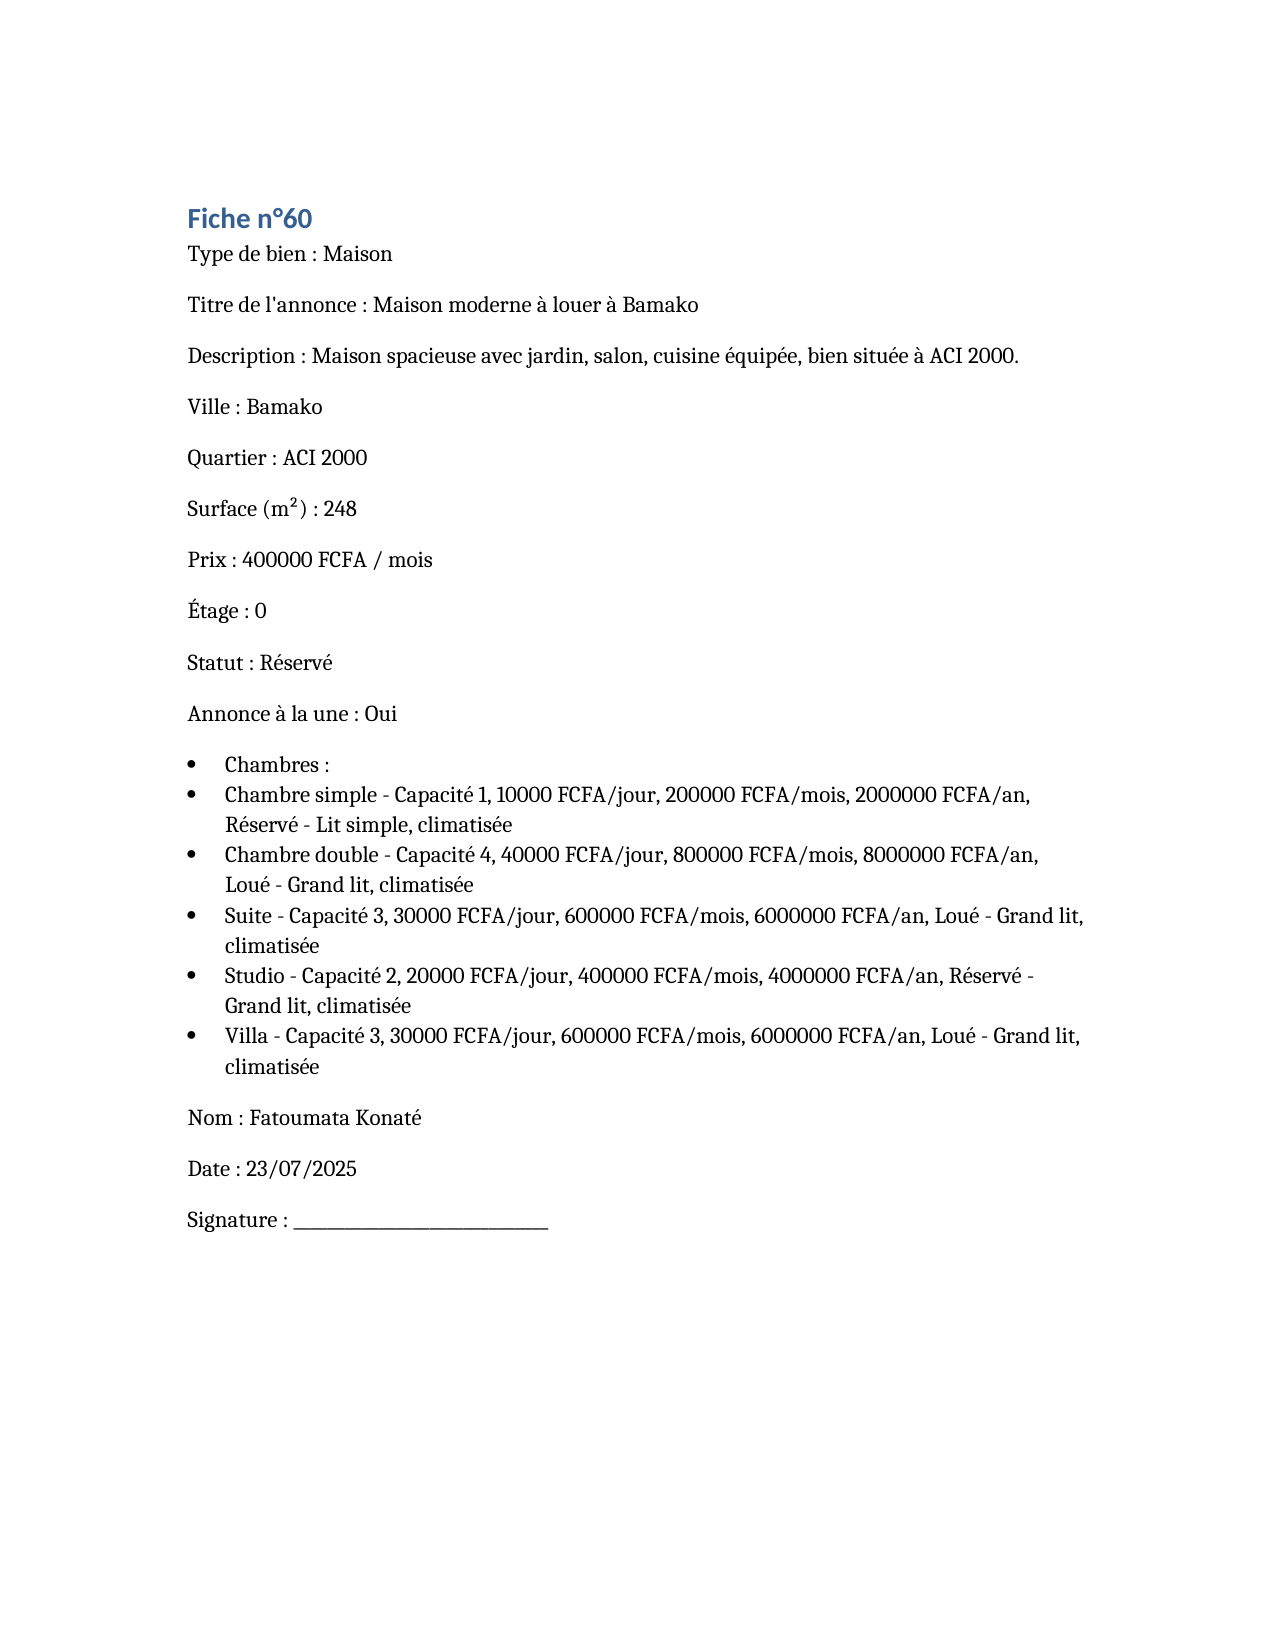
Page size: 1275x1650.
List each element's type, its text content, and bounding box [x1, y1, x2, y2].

text Annonce à la une : Oui [187, 700, 1087, 727]
text Statut : Réservé [187, 649, 1087, 676]
text Quartier : ACI 2000 [187, 445, 1087, 471]
subtitle Fiche n°60 [187, 200, 1087, 236]
text Nom : Fatoumata Konaté [187, 1104, 1087, 1131]
text Prix : 400000 FCFA / mois [187, 547, 1087, 573]
text Date : 23/07/2025 [187, 1156, 1087, 1182]
text Ville : Bamako [187, 394, 1087, 420]
list Villa - Capacité 3, 30000 FCFA/jour, 600000 FCFA/mois, 6000000 FCFA/an, Loué - Grand lit, climatisée [187, 1023, 1087, 1080]
text Surface (m²) : 248 [187, 496, 1087, 522]
text Signature : ______________________________ [187, 1207, 1087, 1233]
text Type de bien : Maison [187, 241, 1087, 267]
list Studio - Capacité 2, 20000 FCFA/jour, 400000 FCFA/mois, 4000000 FCFA/an, Réservé - Grand lit, climatisée [187, 963, 1087, 1019]
list Suite - Capacité 3, 30000 FCFA/jour, 600000 FCFA/mois, 6000000 FCFA/an, Loué - Grand lit, climatisée [187, 902, 1087, 959]
text Titre de l'annonce : Maison moderne à louer à Bamako [187, 292, 1087, 318]
text Étage : 0 [187, 598, 1087, 624]
list Chambres : [187, 751, 1087, 778]
list Chambre simple - Capacité 1, 10000 FCFA/jour, 200000 FCFA/mois, 2000000 FCFA/an, Réservé - Lit simple, climatisée [187, 782, 1087, 838]
text Description : Maison spacieuse avec jardin, salon, cuisine équipée, bien située à ACI 2000. [187, 343, 1087, 369]
list Chambre double - Capacité 4, 40000 FCFA/jour, 800000 FCFA/mois, 8000000 FCFA/an, Loué - Grand lit, climatisée [187, 842, 1087, 898]
